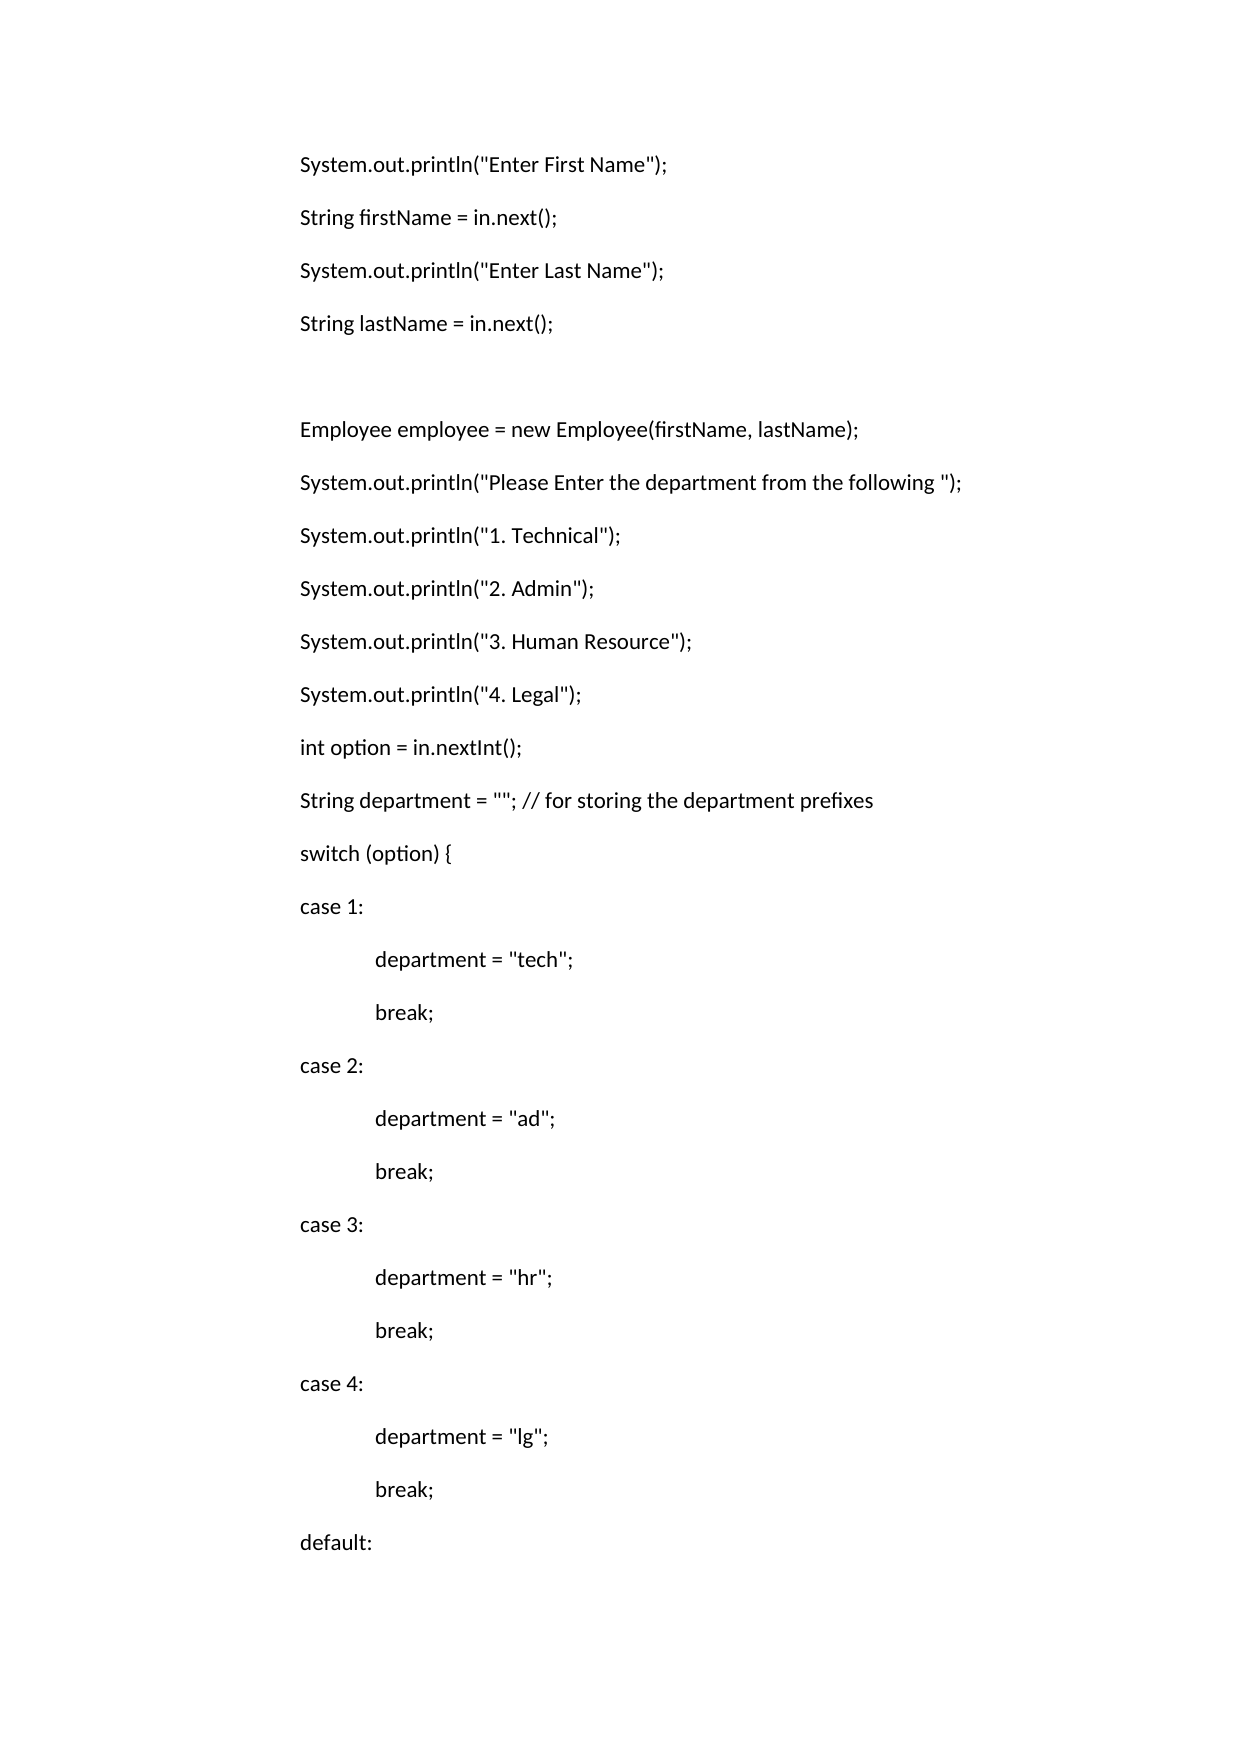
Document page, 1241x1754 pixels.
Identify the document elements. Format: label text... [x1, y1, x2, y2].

text department = "ad"; [150, 1104, 1090, 1132]
text case 3: [150, 1210, 1090, 1238]
text String department = ""; // for storing the department prefixes [150, 786, 1090, 814]
text case 4: [150, 1369, 1090, 1397]
text break; [150, 1157, 1090, 1185]
text System.out.println("1. Technical"); [150, 521, 1090, 549]
text System.out.println("2. Admin"); [150, 574, 1090, 602]
text switch (option) { [150, 839, 1090, 867]
text break; [150, 1476, 1090, 1503]
text System.out.println("4. Legal"); [150, 680, 1090, 708]
text case 2: [150, 1051, 1090, 1079]
text department = "hr"; [150, 1263, 1090, 1291]
text System.out.println("3. Human Resource"); [150, 627, 1090, 655]
text System.out.println("Enter Last Name"); [150, 256, 1090, 284]
text default: [150, 1528, 1090, 1557]
text department = "tech"; [150, 945, 1090, 973]
text int option = in.nextInt(); [150, 733, 1090, 761]
text System.out.println("Enter First Name"); [150, 150, 1090, 178]
text break; [150, 998, 1090, 1026]
text department = "lg"; [150, 1422, 1090, 1451]
text System.out.println("Please Enter the department from the following "); [150, 468, 1090, 496]
text case 1: [150, 892, 1090, 920]
text String lastName = in.next(); [150, 309, 1090, 337]
text String firstName = in.next(); [150, 203, 1090, 231]
text break; [150, 1316, 1090, 1344]
text Employee employee = new Employee(firstName, lastName); [150, 415, 1090, 443]
